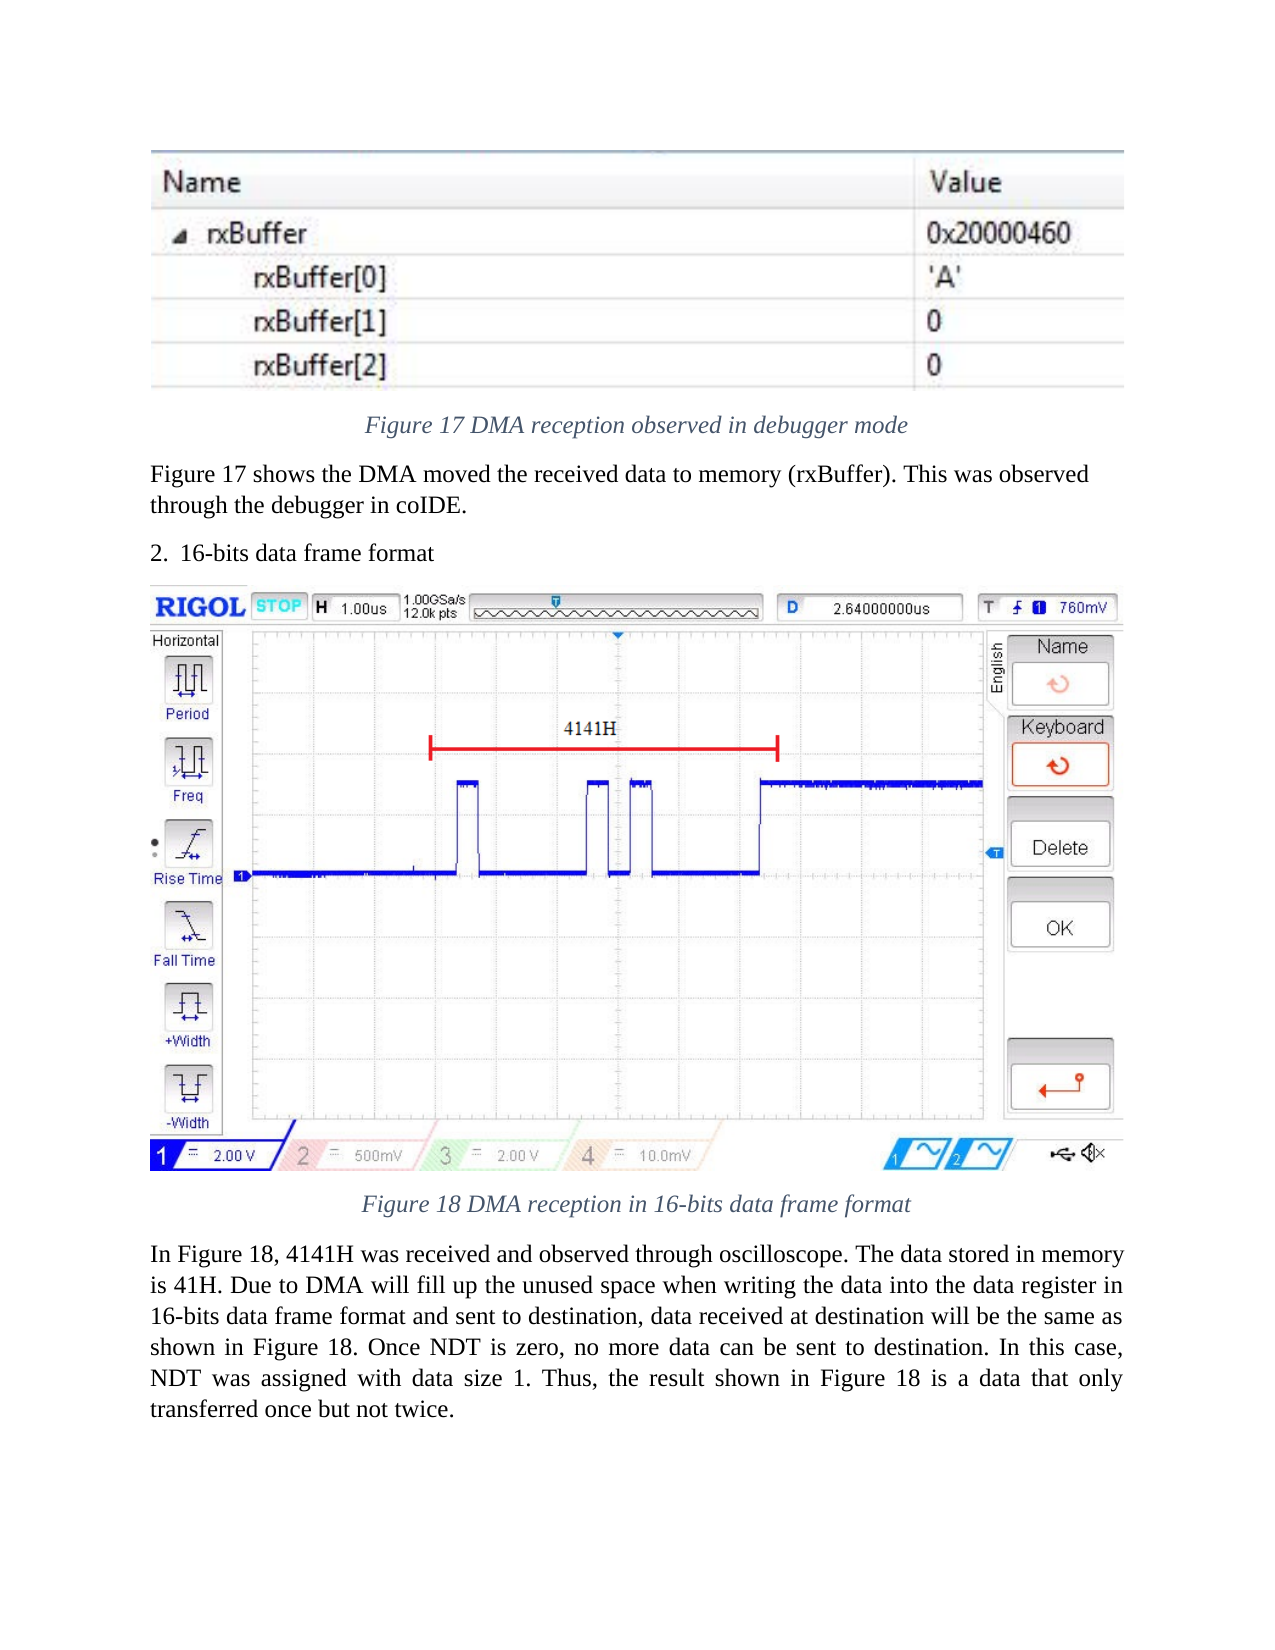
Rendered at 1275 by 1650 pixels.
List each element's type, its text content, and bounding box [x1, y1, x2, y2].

text Figure 18 DMA reception in 16-bits data frame format [150, 1189, 1125, 1218]
picture [150, 585, 1124, 1171]
picture [151, 150, 1125, 391]
text Figure 17 shows the DMA moved the received data to memory (rxBuffer). This was observed through the debugger in coIDE. [150, 459, 1125, 519]
list 16-bits data frame format [150, 538, 1125, 567]
text Figure 17 DMA reception observed in debugger mode [150, 410, 1125, 438]
text In Figure 18, 4141H was received and observed through oscilloscope. The data stored in memory is 41H. Due to DMA will fill up the unused space when writing the data into the data register in 16-bits data frame format and sent to destination, data received at destination will be the same as shown in Figure 18. Once NDT is zero, no more data can be sent to destination. In this case, NDT was assigned with data size 1. Thus, the result shown in Figure 18 is a data that only transferred once but not twice. [150, 1239, 1125, 1423]
